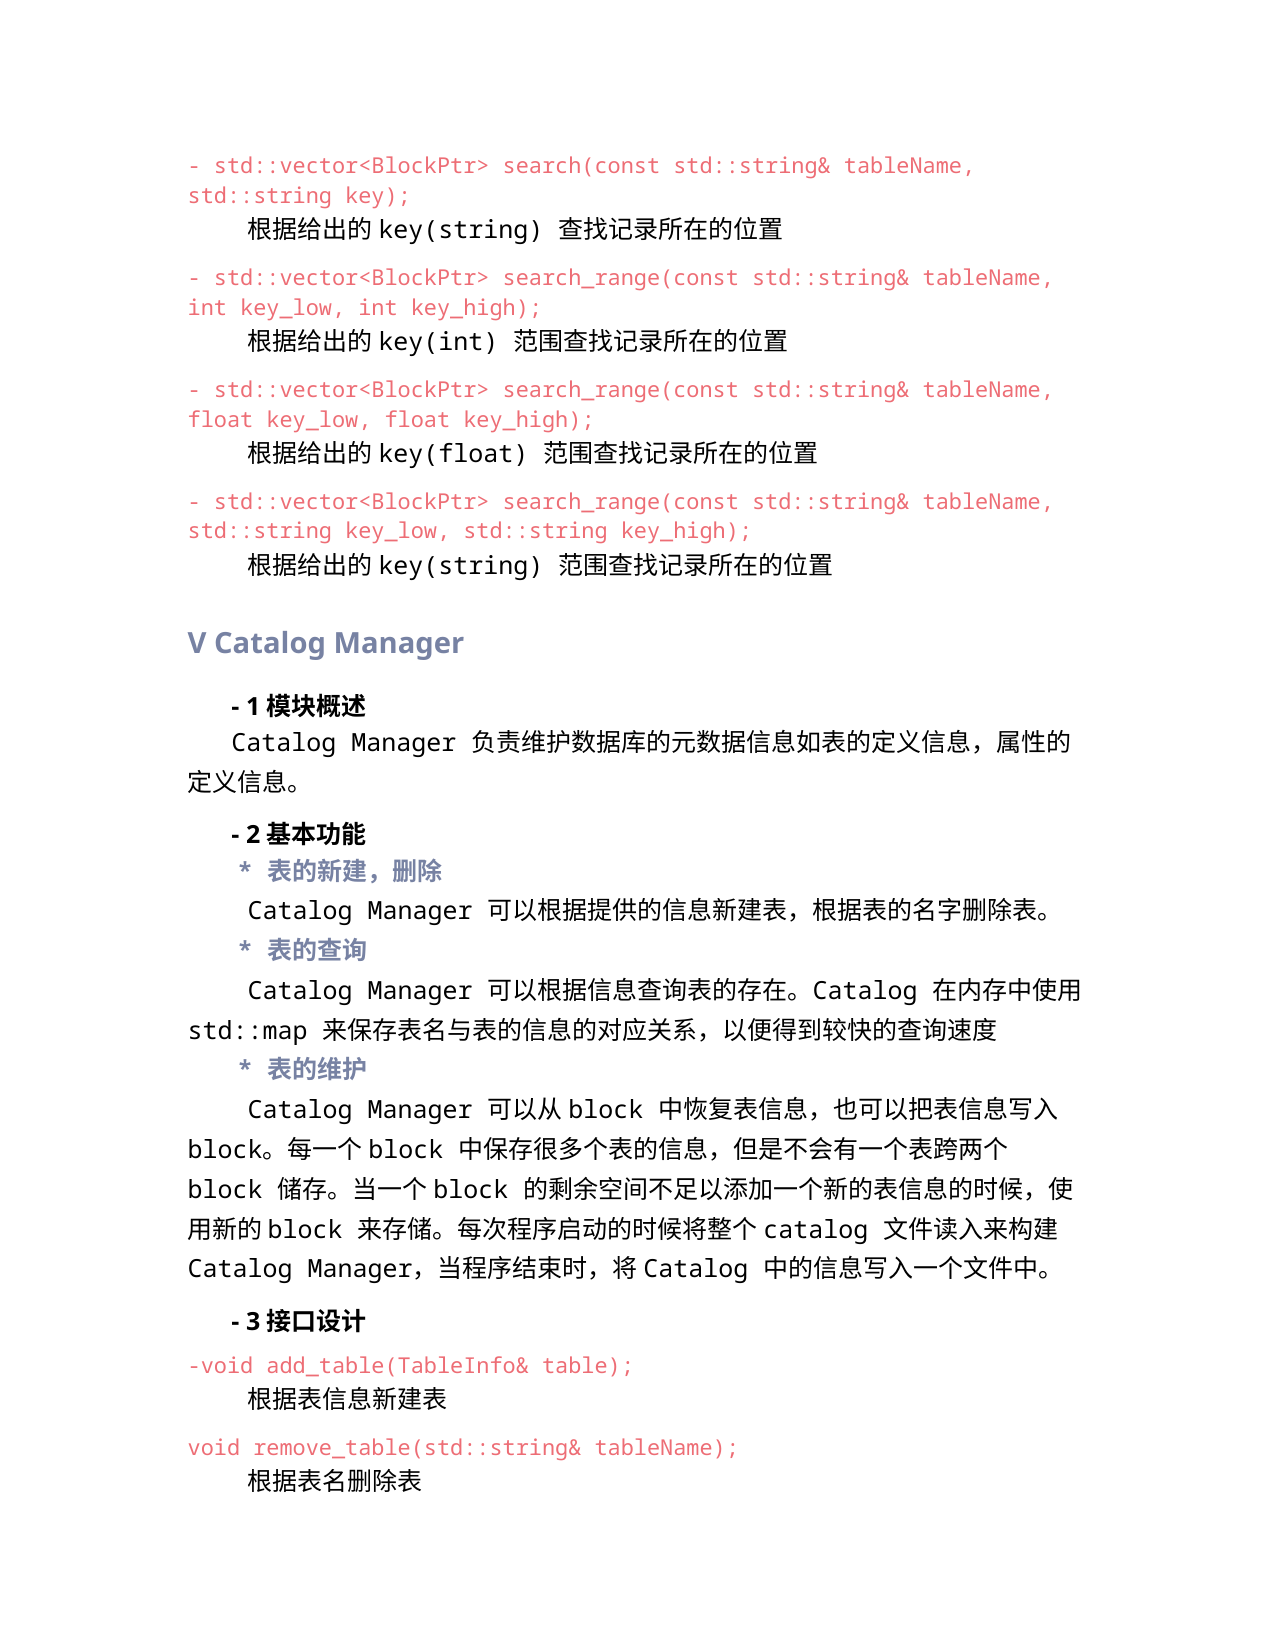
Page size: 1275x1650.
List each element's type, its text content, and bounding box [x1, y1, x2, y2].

text 根据给出的 key(string) 范围查找记录所在的位置 [187, 545, 1087, 581]
text Catalog Manager 可以根据信息查询表的存在。Catalog 在内存中使用std::map 来保存表名与表的信息的对应关系，以便得到较快的查询速度 [187, 970, 1087, 1046]
text 根据给出的 key(string) 查找记录所在的位置 [187, 209, 1087, 246]
text 根据给出的 key(int) 范围查找记录所在的位置 [187, 321, 1087, 358]
subtitle - 3 接口设计 [187, 1301, 1087, 1337]
text 根据给出的 key(float) 范围查找记录所在的位置 [187, 433, 1087, 469]
subtitle -void add_table(TableInfo& table); [187, 1350, 1087, 1380]
text Catalog Manager 可以根据提供的信息新建表，根据表的名字删除表。 [187, 891, 1087, 927]
subtitle - std::vector<BlockPtr> search_range(const std::string& tableName, std::string key_low, std::string key_high); [187, 486, 1087, 545]
text 根据表名删除表 [187, 1462, 1087, 1498]
text Catalog Manager 负责维护数据库的元数据信息如表的定义信息，属性的定义信息。 [187, 723, 1087, 799]
subtitle - 1 模块概述 [187, 686, 1087, 723]
subtitle - std::vector<BlockPtr> search(const std::string& tableName, std::string key); [187, 150, 1087, 209]
subtitle - std::vector<BlockPtr> search_range(const std::string& tableName, int key_low, int key_high); [187, 262, 1087, 321]
subtitle * 表的查询 [187, 931, 1087, 967]
text Catalog Manager 可以从 block 中恢复表信息，也可以把表信息写入block。每一个 block 中保存很多个表的信息，但是不会有一个表跨两个 block 储存。当一个 block 的剩余空间不足以添加一个新的表信息的时候，使用新的block 来存储。每次程序启动的时候将整个 catalog 文件读入来构建 Catalog Manager，当程序结束时，将 Catalog 中的信息写入一个文件中。 [187, 1090, 1087, 1285]
text 根据表信息新建表 [187, 1380, 1087, 1416]
subtitle void remove_table(std::string& tableName); [187, 1432, 1087, 1462]
subtitle - std::vector<BlockPtr> search_range(const std::string& tableName, float key_low, float key_high); [187, 374, 1087, 433]
subtitle - 2 基本功能 [187, 815, 1087, 851]
subtitle * 表的新建，删除 [187, 851, 1087, 887]
subtitle V Catalog Manager [187, 622, 1087, 662]
subtitle * 表的维护 [187, 1050, 1087, 1086]
